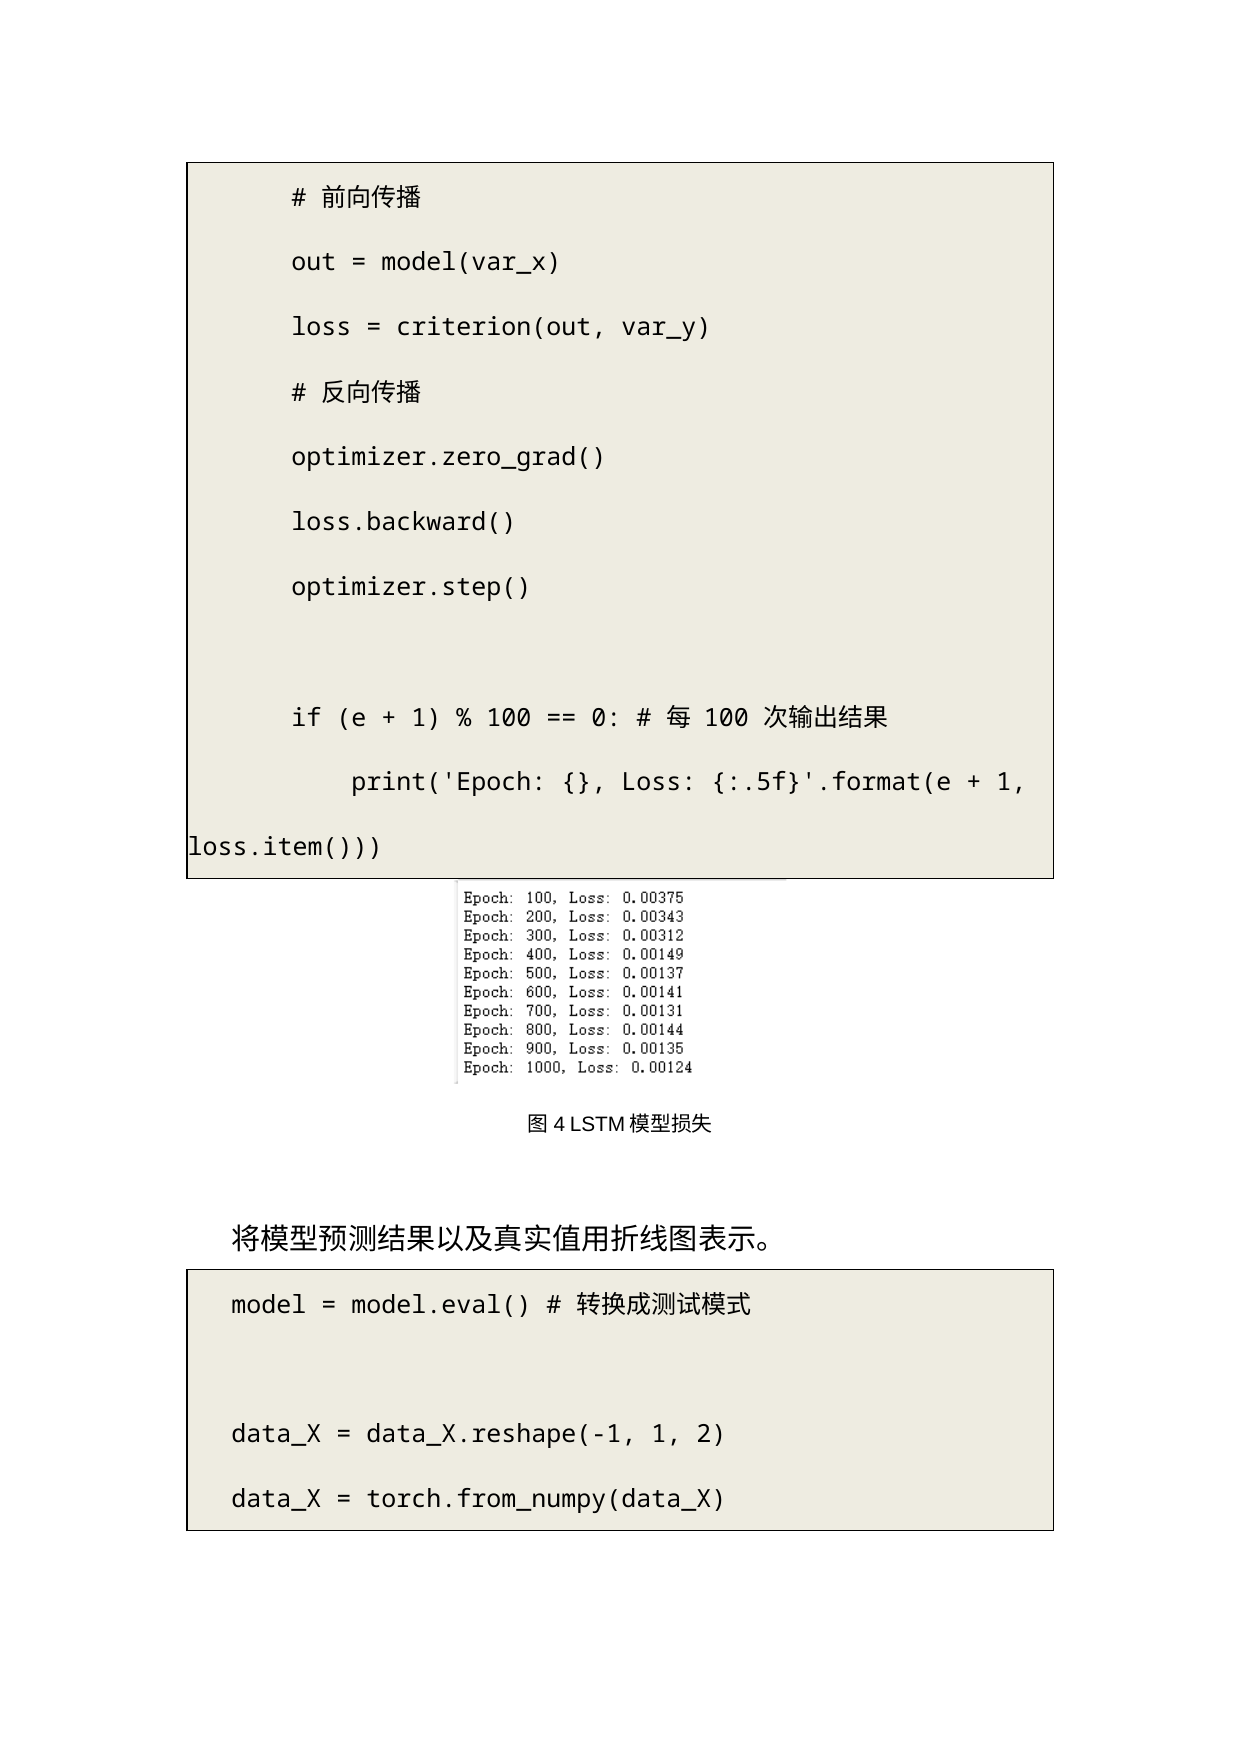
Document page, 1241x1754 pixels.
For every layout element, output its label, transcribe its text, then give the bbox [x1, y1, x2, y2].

text 将模型预测结果以及真实值用折线图表示。 [187, 1204, 1053, 1269]
text if (e + 1) % 100 == 0: # 每 100 次输出结果 [188, 683, 1053, 747]
text data_X = torch.from_numpy(data_X) [188, 1464, 1053, 1530]
text # 反向传播 [188, 358, 1053, 423]
text # 前向传播 [188, 163, 1053, 228]
text loss.backward() [188, 488, 1053, 553]
text out = model(var_x) [188, 228, 1053, 293]
text optimizer.zero_grad() [188, 423, 1053, 488]
text data_X = data_X.reshape(-1, 1, 2) [188, 1400, 1053, 1464]
list 图 4 LSTM模型损失 [187, 1107, 1053, 1139]
picture [453, 879, 787, 1089]
text loss = criterion(out, var_y) [188, 293, 1053, 358]
text model = model.eval() # 转换成测试模式 [188, 1270, 1053, 1335]
text optimizer.step() [188, 553, 1053, 618]
text print('Epoch: {}, Loss: {:.5f}'.format(e + 1, loss.item())) [188, 747, 1053, 878]
